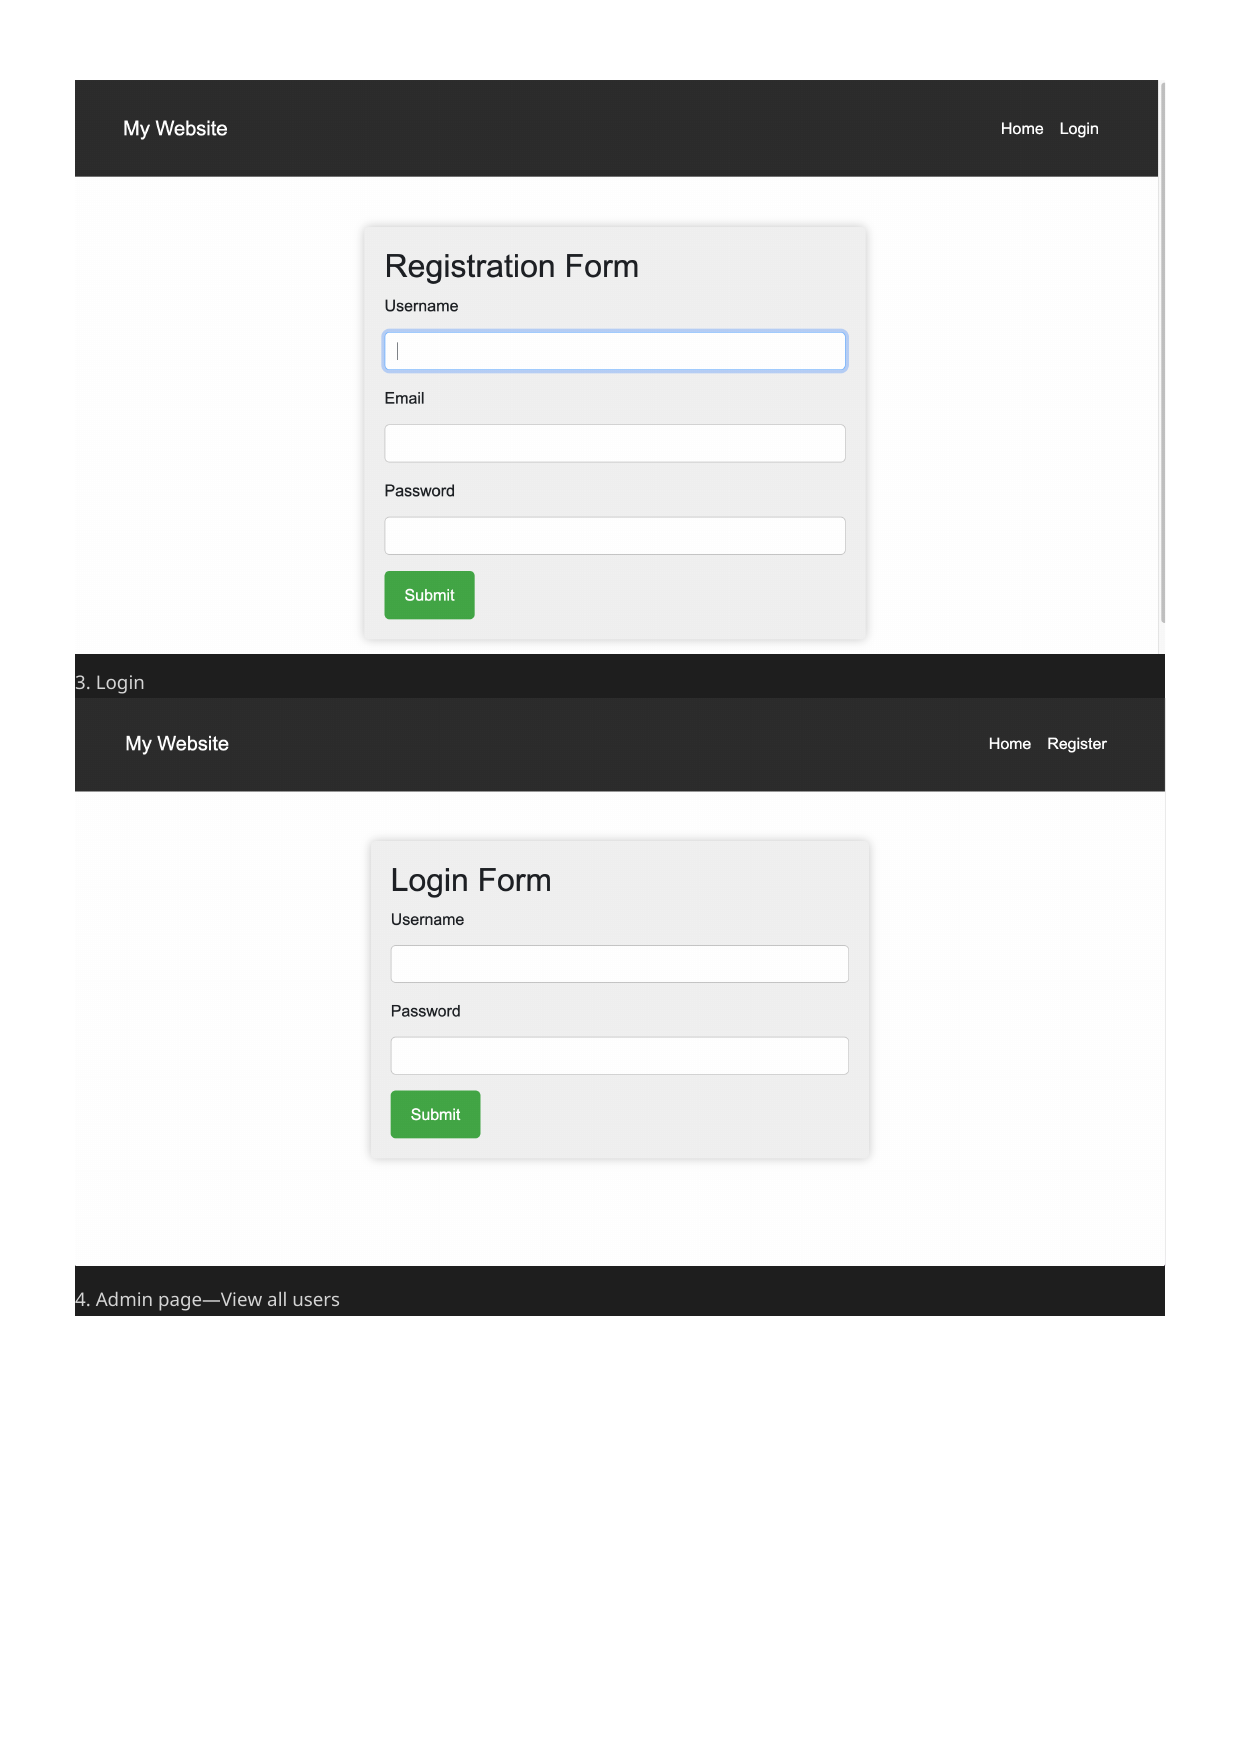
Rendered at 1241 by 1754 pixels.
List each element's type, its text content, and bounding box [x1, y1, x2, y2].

picture [75, 80, 1166, 654]
picture [75, 698, 1166, 1266]
text 4. Admin page—View all users [75, 1283, 1165, 1316]
text 3. Login [75, 666, 1165, 698]
